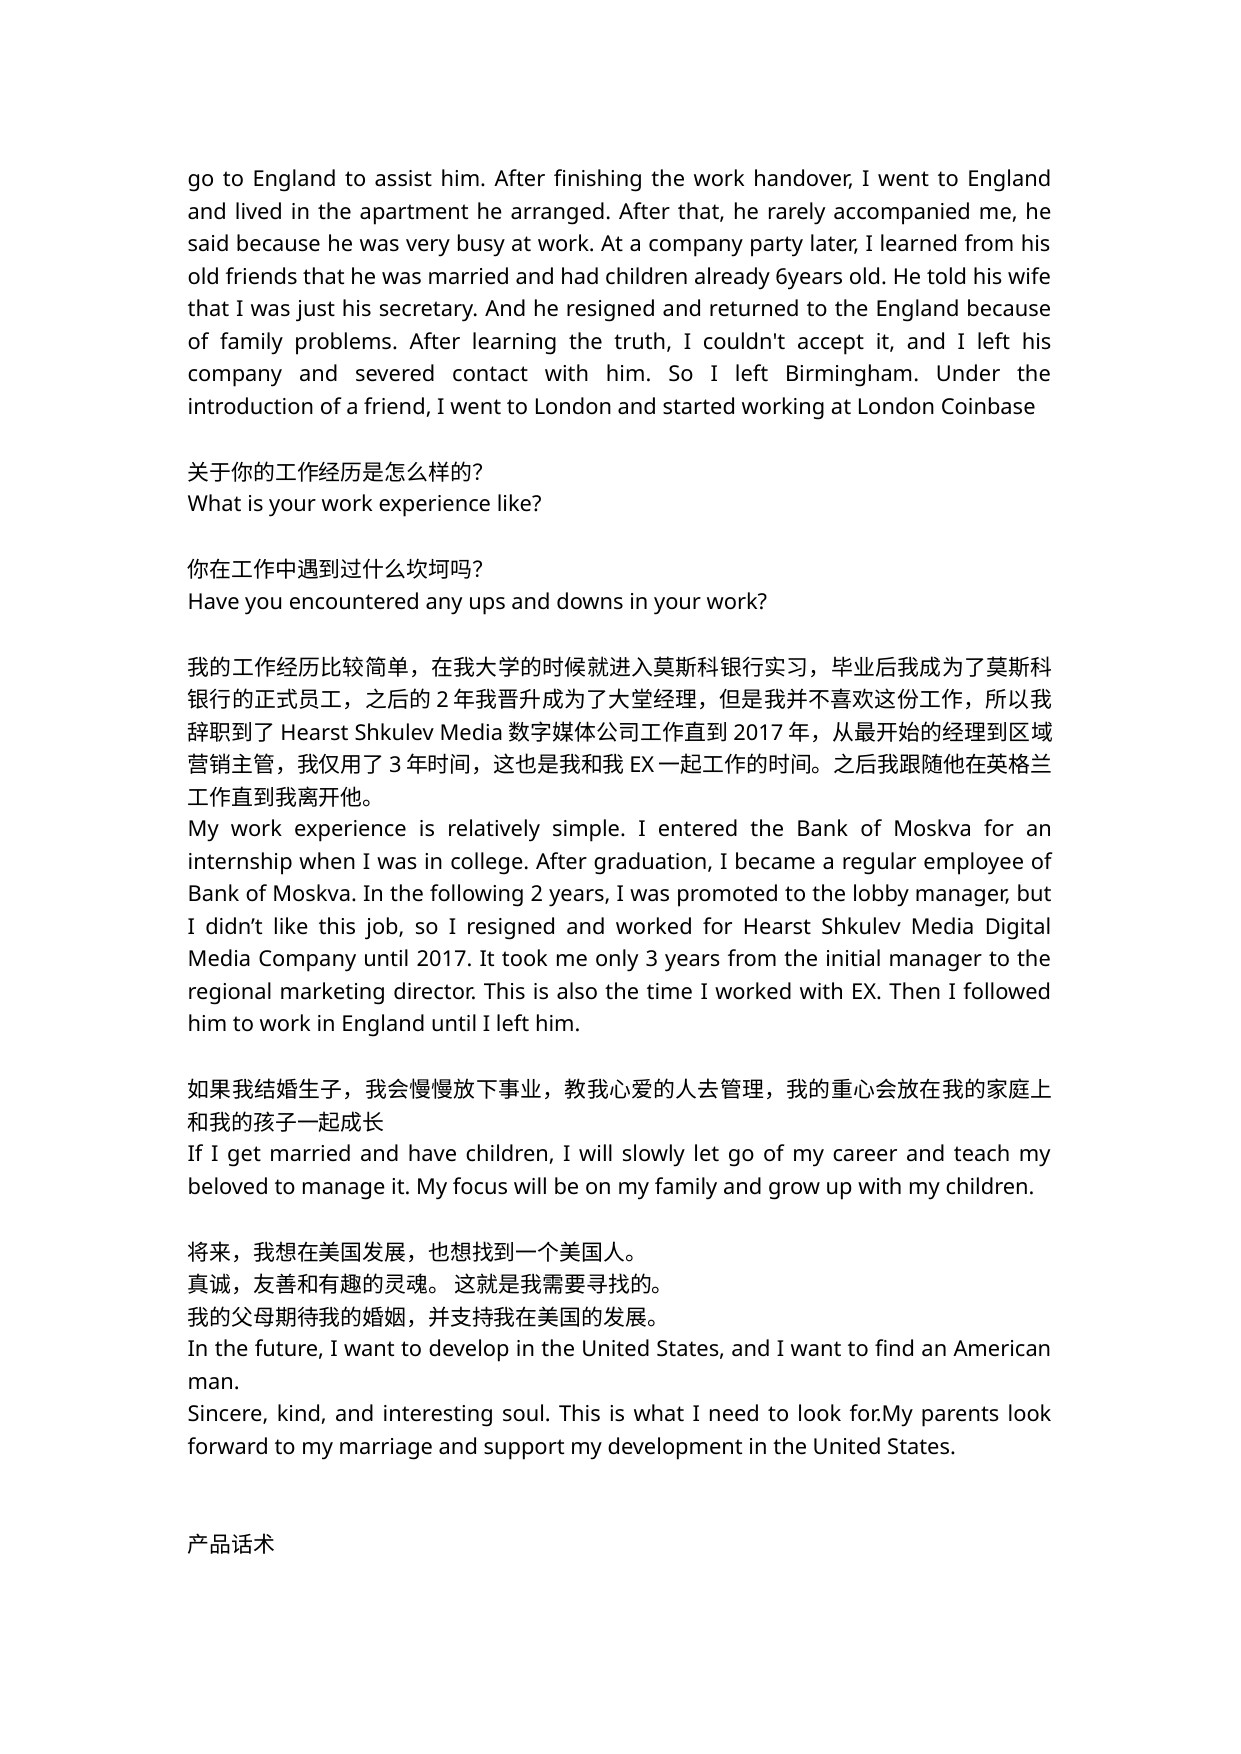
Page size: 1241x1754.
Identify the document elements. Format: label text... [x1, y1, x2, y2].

text 关于你的工作经历是怎么样的？ [187, 454, 1053, 487]
text 我的工作经历比较简单，在我大学的时候就进入莫斯科银行实习，毕业后我成为了莫斯科银行的正式员工，之后的2年我晋升成为了大堂经理，但是我并不喜欢这份工作，所以我辞职到了Hearst Shkulev Media数字媒体公司工作直到2017年，从最开始的经理到区域营销主管，我仅用了3年时间，这也是我和我EX一起工作的时间。之后我跟随他在英格兰工作直到我离开他。 [187, 649, 1053, 812]
text 将来，我想在美国发展，也想找到一个美国人。 [187, 1234, 1053, 1267]
text 我的父母期待我的婚姻，并支持我在美国的发展。 [187, 1299, 1053, 1332]
text If I get married and have children, I will slowly let go of my career and teach my beloved to manage it. My focus will be on my family and grow up with my children. [187, 1137, 1053, 1202]
text Have you encountered any ups and downs in your work? [187, 584, 1053, 617]
text My work experience is relatively simple. I entered the Bank of Moskva for an internship when I was in college. After graduation, I became a regular employee of Bank of Moskva. In the following 2 years, I was promoted to the lobby manager, but I didn’t like this job, so I resigned and worked for Hearst Shkulev Media Digital Media Company until 2017. It took me only 3 years from the initial manager to the regional marketing director. This is also the time I worked with EX. Then I followed him to work in England until I left him. [187, 812, 1053, 1039]
text 你在工作中遇到过什么坎坷吗？ [187, 552, 1053, 584]
text 真诚，友善和有趣的灵魂。 这就是我需要寻找的。 [187, 1267, 1053, 1299]
text In the future, I want to develop in the United States, and I want to find an American man. [187, 1332, 1053, 1397]
text 产品话术 [187, 1527, 1053, 1559]
text What is your work experience like? [187, 487, 1053, 519]
text 如果我结婚生子，我会慢慢放下事业，教我心爱的人去管理，我的重心会放在我的家庭上，和我的孩子一起成长 [187, 1072, 1053, 1137]
text Sincere, kind, and interesting soul. This is what I need to look for.My parents look forward to my marriage and support my development in the United States. [187, 1397, 1053, 1462]
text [187, 162, 1053, 422]
